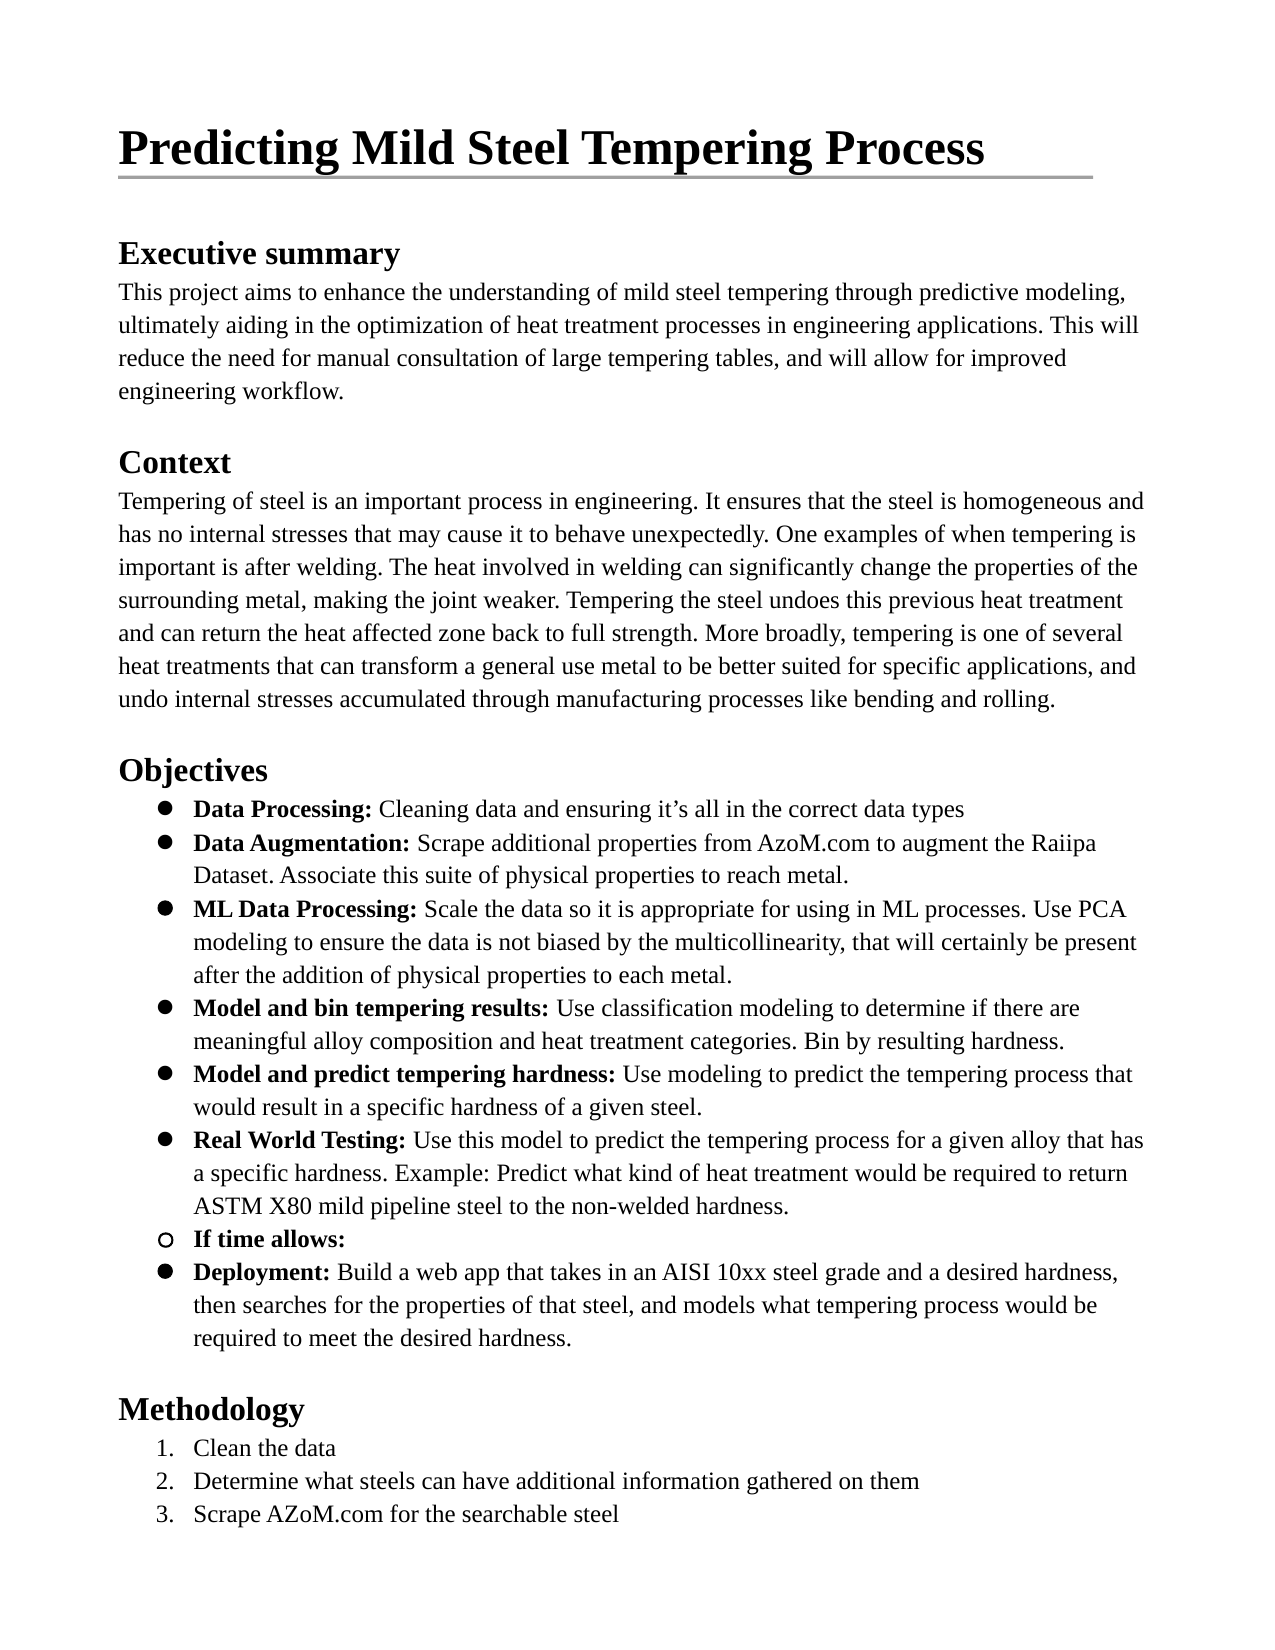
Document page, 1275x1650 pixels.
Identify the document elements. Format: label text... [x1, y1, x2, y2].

text Tempering of steel is an important process in engineering. It ensures that the steel is homogeneous and has no internal stresses that may cause it to behave unexpectedly. One examples of when tempering is important is after welding. The heat involved in welding can significantly change the properties of the surrounding metal, making the joint weaker. Tempering the steel undoes this previous heat treatment and can return the heat affected zone back to full strength. More broadly, tempering is one of several heat treatments that can transform a general use metal to be better suited for specific applications, and undo internal stresses accumulated through manufacturing processes like bending and rolling. [118, 486, 1157, 713]
list Scrape AZoM.com for the searchable steel [156, 1499, 1157, 1528]
text Predicting Mild Steel Tempering Process [118, 118, 1157, 176]
text Context [118, 442, 1157, 481]
list ML Data Processing: Scale the data so it is appropriate for using in ML processes. Use PCA modeling to ensure the data is not biased by the multicollinearity, that will certainly be present after the addition of physical properties to each metal. [156, 894, 1157, 988]
list Data Augmentation: Scrape additional properties from AzoM.com to augment the Raiipa Dataset. Associate this suite of physical properties to reach metal. [156, 828, 1157, 889]
list If time allows: [156, 1224, 1157, 1253]
list Model and predict tempering hardness: Use modeling to predict the tempering process that would result in a specific hardness of a given steel. [156, 1059, 1157, 1121]
list Model and bin tempering results: Use classification modeling to determine if there are meaningful alloy composition and heat treatment categories. Bin by resulting hardness. [156, 993, 1157, 1054]
text Objectives [118, 751, 1157, 789]
text Executive summary [118, 233, 1157, 271]
text Methodology [118, 1389, 1157, 1427]
list Determine what steels can have additional information gathered on them [156, 1466, 1157, 1495]
list Deployment: Build a web app that takes in an AISI 10xx steel grade and a desired hardness, then searches for the properties of that steel, and models what tempering process would be required to meet the desired hardness. [156, 1257, 1157, 1352]
text This project aims to enhance the understanding of mild steel tempering through predictive modeling, ultimately aiding in the optimization of heat treatment processes in engineering applications. This will reduce the need for manual consultation of large tempering tables, and will allow for improved engineering workflow. [118, 277, 1157, 405]
list Data Processing: Cleaning data and ensuring it’s all in the correct data types [156, 794, 1157, 823]
list Real World Testing: Use this model to predict the tempering process for a given alloy that has a specific hardness. Example: Predict what kind of heat treatment would be required to return ASTM X80 mild pipeline steel to the non-welded hardness. [156, 1125, 1157, 1219]
list Clean the data [156, 1433, 1157, 1462]
